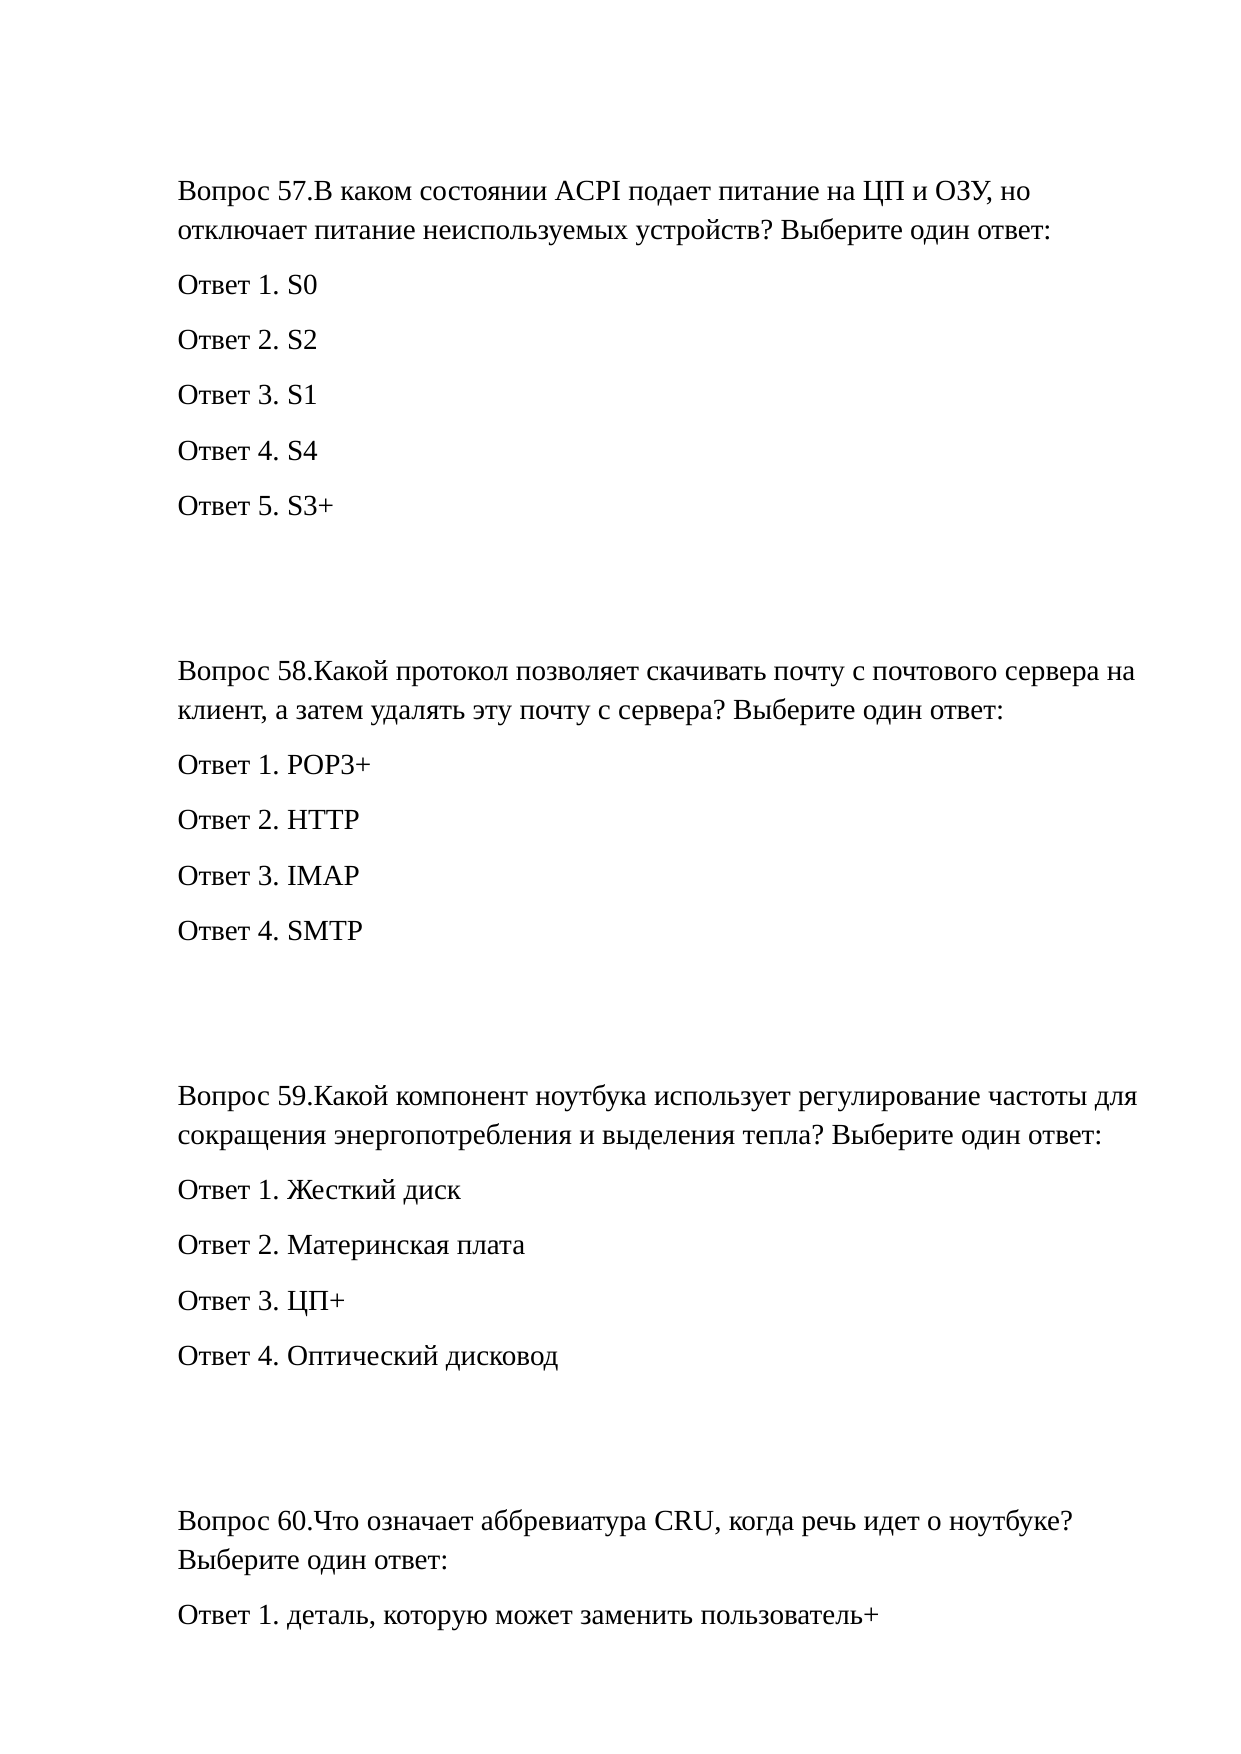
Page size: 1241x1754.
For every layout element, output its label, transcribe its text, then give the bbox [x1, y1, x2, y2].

text Ответ 1. S0 [177, 267, 1152, 301]
text Вопрос 60.Что означает аббревиатура CRU, когда речь идет о ноутбуке? Выберите один ответ: [177, 1503, 1152, 1576]
text Ответ 4. SMTP [177, 913, 1152, 946]
text Ответ 2. S2 [177, 322, 1152, 356]
text Ответ 3. IMAP [177, 858, 1152, 891]
text Ответ 1. деталь, которую может заменить пользователь+ [177, 1597, 1152, 1631]
text Ответ 1. POP3+ [177, 747, 1152, 781]
text Ответ 1. Жесткий диск [177, 1172, 1152, 1206]
text Ответ 5. S3+ [177, 488, 1152, 521]
text Ответ 2. Материнская плата [177, 1227, 1152, 1261]
text Ответ 3. S1 [177, 377, 1152, 411]
text Вопрос 59.Какой компонент ноутбука использует регулирование частоты для сокращения энергопотребления и выделения тепла? Выберите один ответ: [177, 1078, 1152, 1151]
text Вопрос 58.Какой протокол позволяет скачивать почту с почтового сервера на клиент, а затем удалять эту почту с сервера? Выберите один ответ: [177, 653, 1152, 726]
text Ответ 2. HTTP [177, 802, 1152, 836]
text Ответ 3. ЦП+ [177, 1283, 1152, 1316]
text Ответ 4. Оптический дисковод [177, 1338, 1152, 1371]
text Вопрос 57.В каком состоянии ACPI подает питание на ЦП и ОЗУ, но отключает питание неиспользуемых устройств? Выберите один ответ: [177, 173, 1152, 245]
text Ответ 4. S4 [177, 433, 1152, 466]
